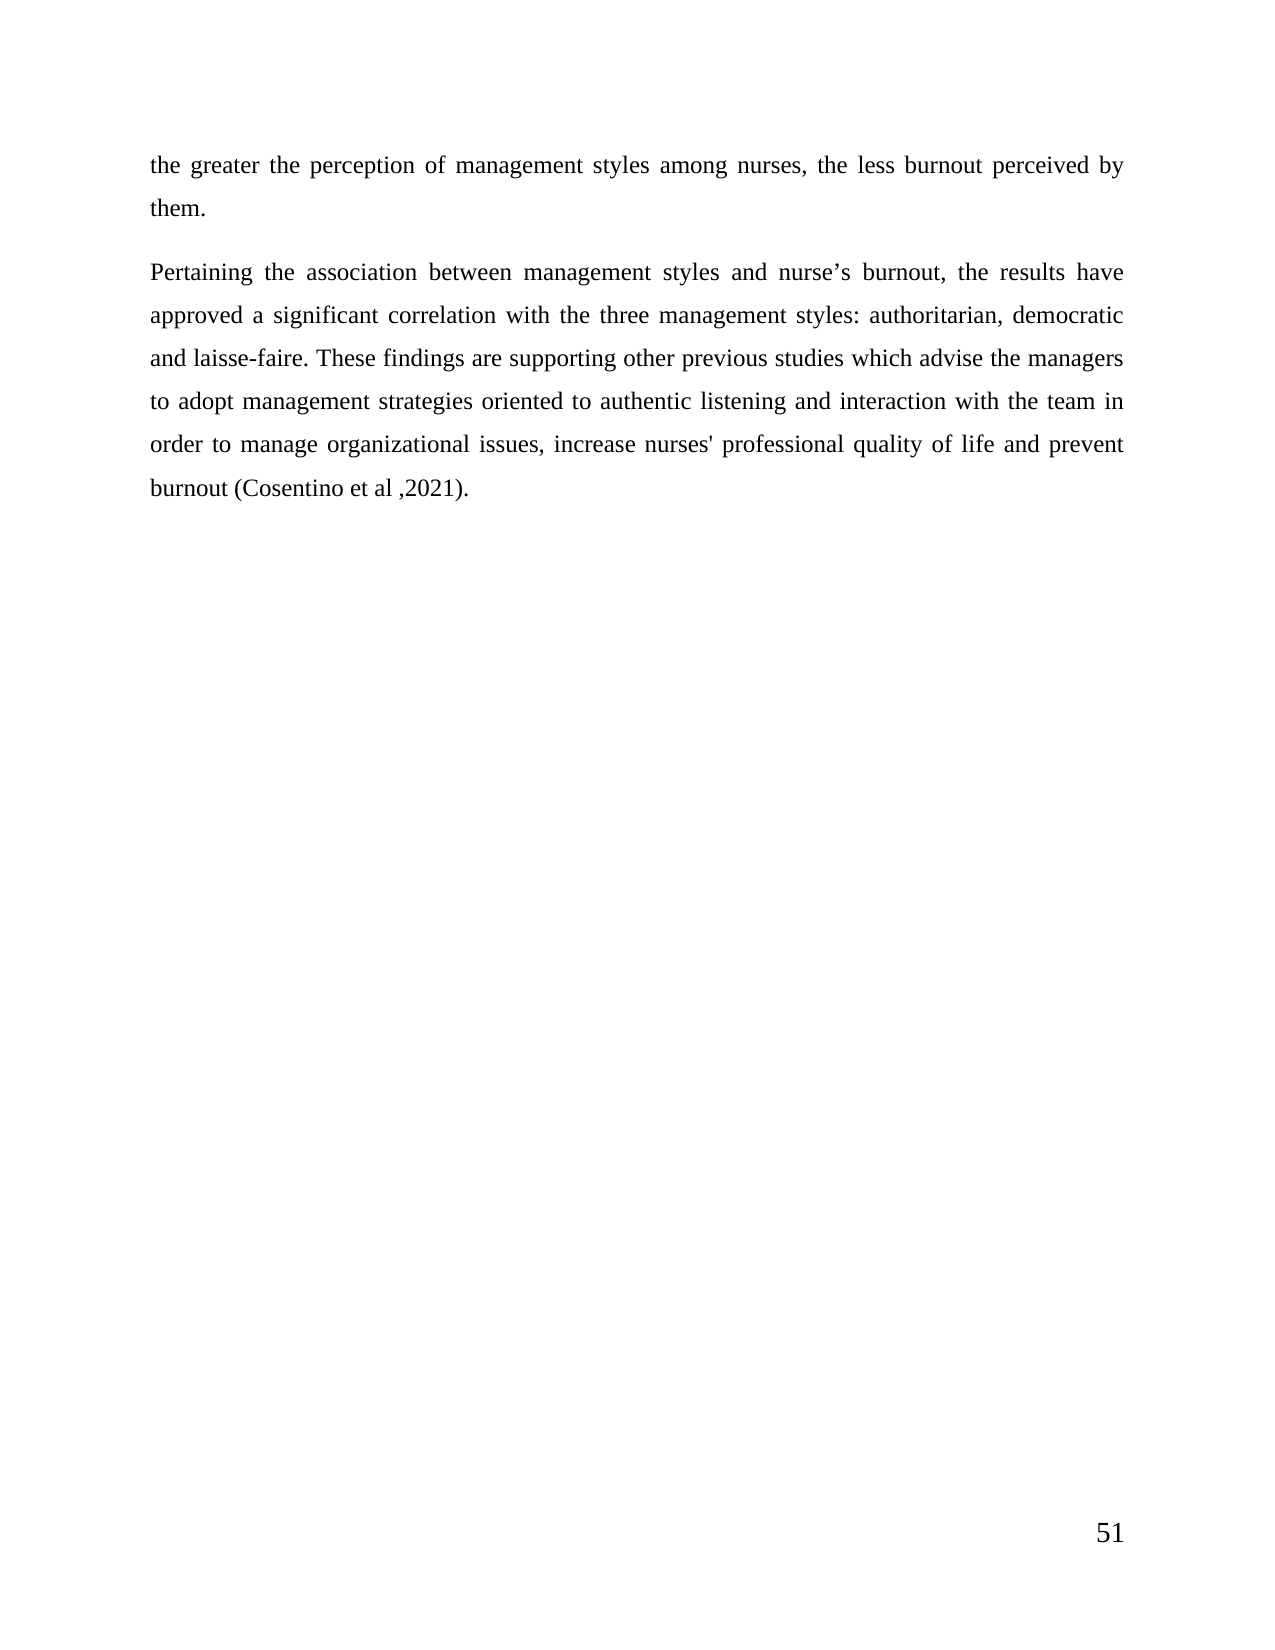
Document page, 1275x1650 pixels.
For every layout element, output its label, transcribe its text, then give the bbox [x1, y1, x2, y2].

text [150, 150, 1125, 222]
text Pertaining the association between management styles and nurse’s burnout, the results have approved a significant correlation with the three management styles: authoritarian, democratic and laisse-faire. These findings are supporting other previous studies which advise the managers to adopt management strategies oriented to authentic listening and interaction with the team in order to manage organizational issues, increase nurses' professional quality of life and prevent burnout (Cosentino et al ,2021). [150, 257, 1125, 501]
